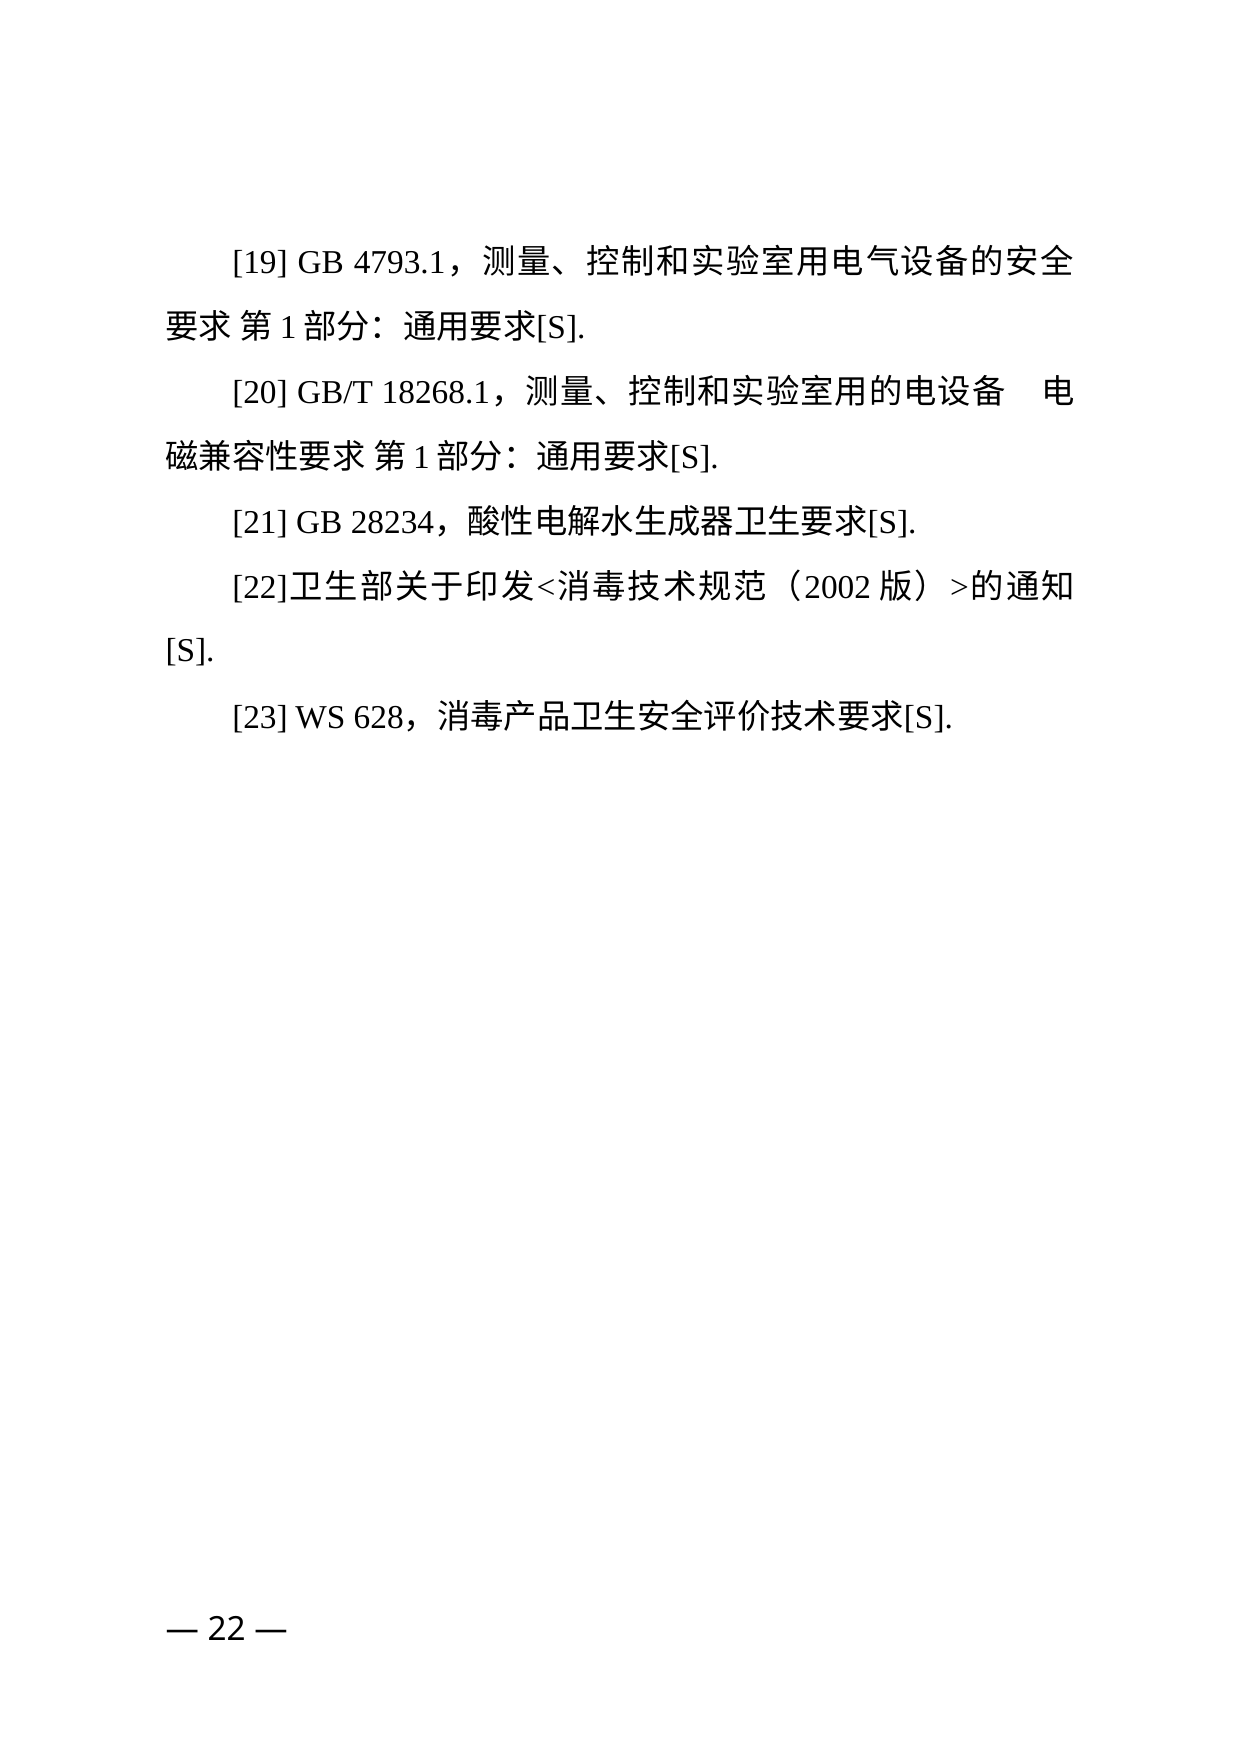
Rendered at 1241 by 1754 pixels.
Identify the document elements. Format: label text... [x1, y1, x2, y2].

text [21] GB 28234，酸性电解水生成器卫生要求[S]. [165, 487, 1075, 552]
text [23] WS 628，消毒产品卫生安全评价技术要求[S]. [165, 682, 1075, 747]
text [19] GB 4793.1，测量、控制和实验室用电气设备的安全要求 第1部分：通用要求[S]. [165, 227, 1075, 357]
text [20] GB/T 18268.1，测量、控制和实验室用的电设备 电磁兼容性要求 第1部分：通用要求[S]. [165, 357, 1075, 487]
text [22]卫生部关于印发<消毒技术规范（2002版）>的通知[S]. [165, 552, 1075, 682]
